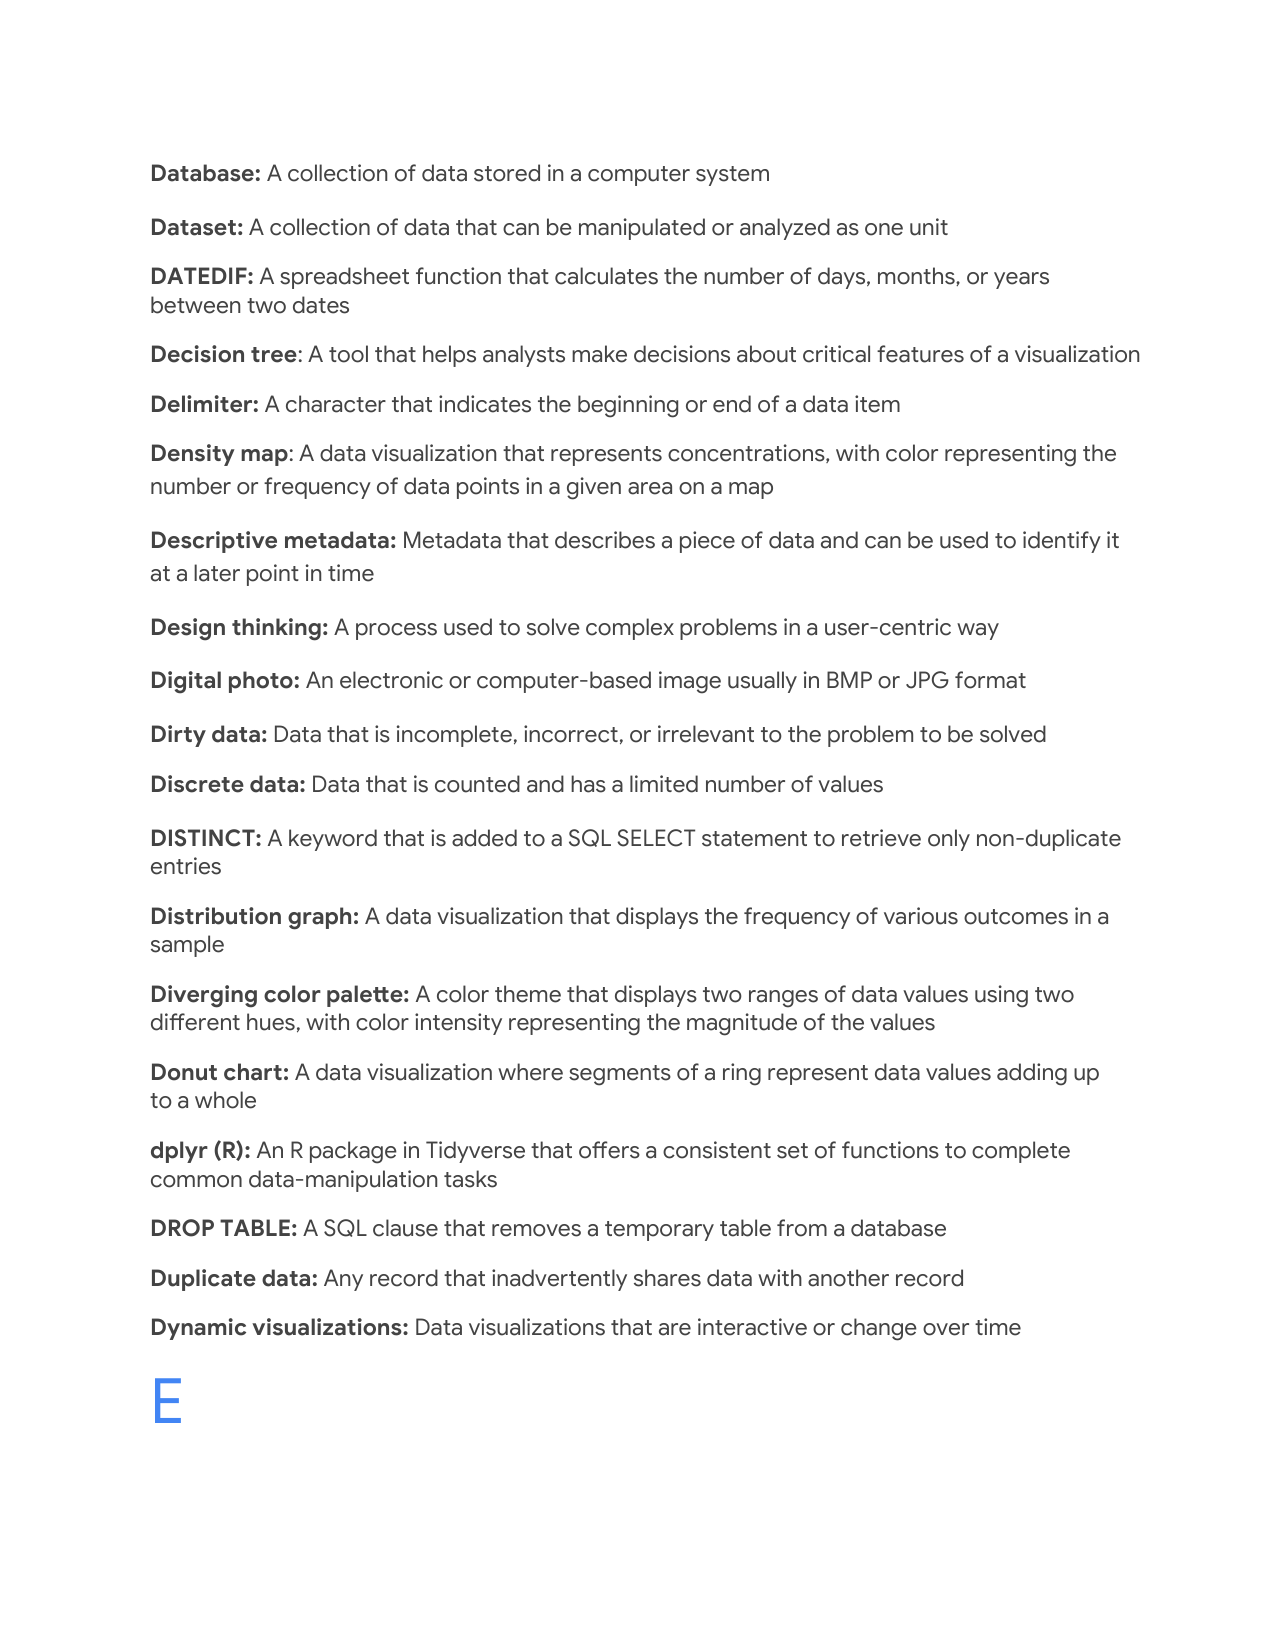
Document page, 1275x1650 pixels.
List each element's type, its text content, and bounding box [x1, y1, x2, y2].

text Design thinking: A process used to solve complex problems in a user-centric way [150, 613, 1125, 642]
text Dataset: A collection of data that can be manipulated or analyzed as one unit [150, 213, 1125, 242]
text Digital photo: An electronic or computer-based image usually in BMP or JPG format [150, 667, 1125, 696]
text Donut chart: A data visualization where segments of a ring represent data values adding up to a whole [150, 1058, 1125, 1116]
text Database: A collection of data stored in a computer system [150, 159, 1125, 188]
text Decision tree: A tool that helps analysts make decisions about critical features of a visualization [150, 341, 1191, 369]
text dplyr (R): An R package in Tidyverse that offers a consistent set of functions to complete common data-manipulation tasks [150, 1136, 1125, 1194]
text Distribution graph: A data visualization that displays the frequency of various outcomes in a sample [224, 902, 1125, 959]
text Descriptive metadata: Metadata that describes a piece of data and can be used to identify it at a later point in time [150, 526, 1125, 588]
text DATEDIF: A spreadsheet function that calculates the number of days, months, or years between two dates [150, 263, 1125, 320]
text Duplicate data: Any record that inadvertently shares data with another record [150, 1264, 1125, 1293]
text Diverging color palette: A color theme that displays two ranges of data values using two different hues, with color intensity representing the magnitude of the values [150, 980, 1125, 1037]
text E [150, 1363, 1125, 1441]
text Dynamic visualizations: Data visualizations that are interactive or change over time [150, 1313, 1125, 1342]
text Density map: A data visualization that represents concentrations, with color representing the number or frequency of data points in a given area on a map [150, 440, 1125, 501]
text DROP TABLE: A SQL clause that removes a temporary table from a database [150, 1214, 1125, 1243]
text DISTINCT: A keyword that is added to a SQL SELECT statement to retrieve only non-duplicate entries [150, 824, 1125, 881]
text Delimiter: A character that indicates the beginning or end of a data item [150, 390, 1125, 419]
text Dirty data: Data that is incomplete, incorrect, or irrelevant to the problem to be solved [150, 721, 1125, 749]
text Discrete data: Data that is counted and has a limited number of values [150, 770, 1125, 799]
